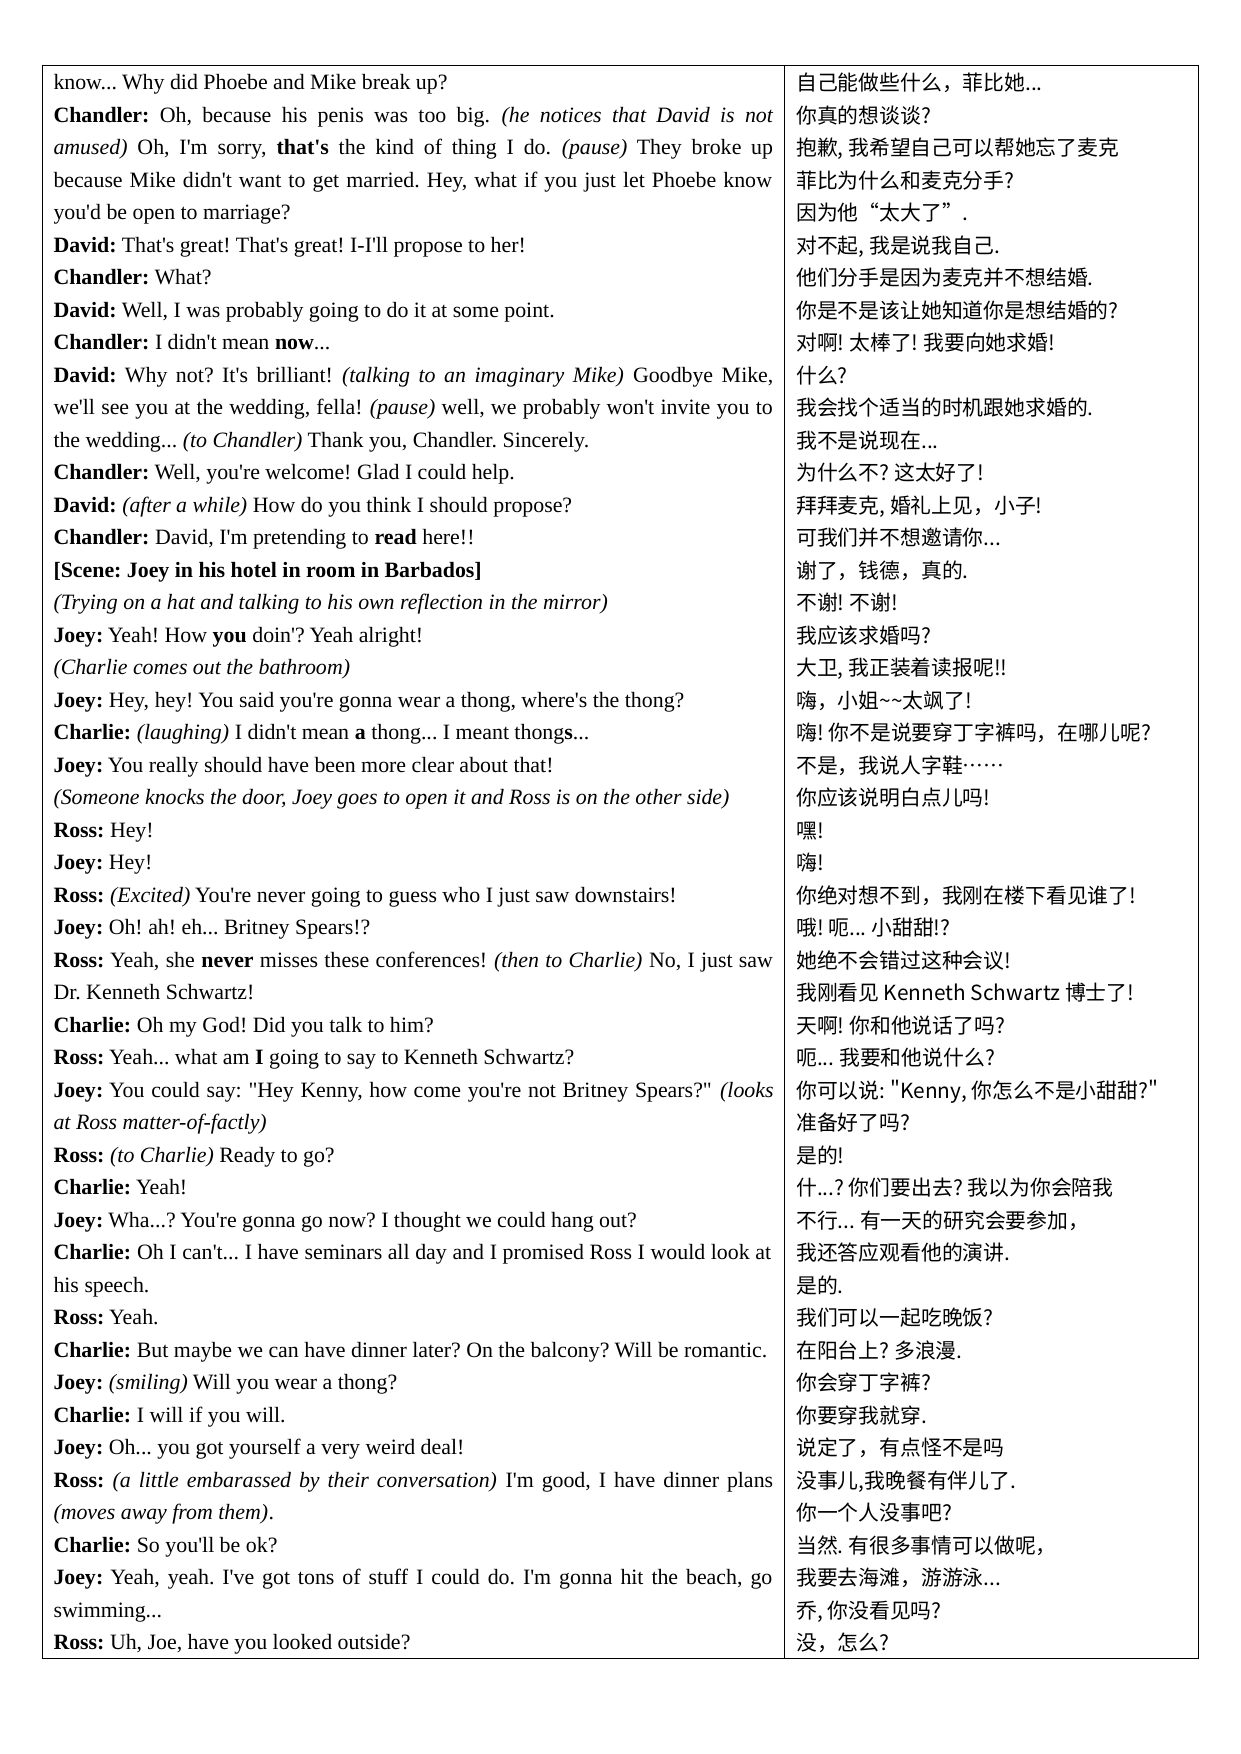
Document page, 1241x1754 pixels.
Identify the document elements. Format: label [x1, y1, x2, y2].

table_header [785, 66, 1198, 1658]
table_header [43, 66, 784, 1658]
